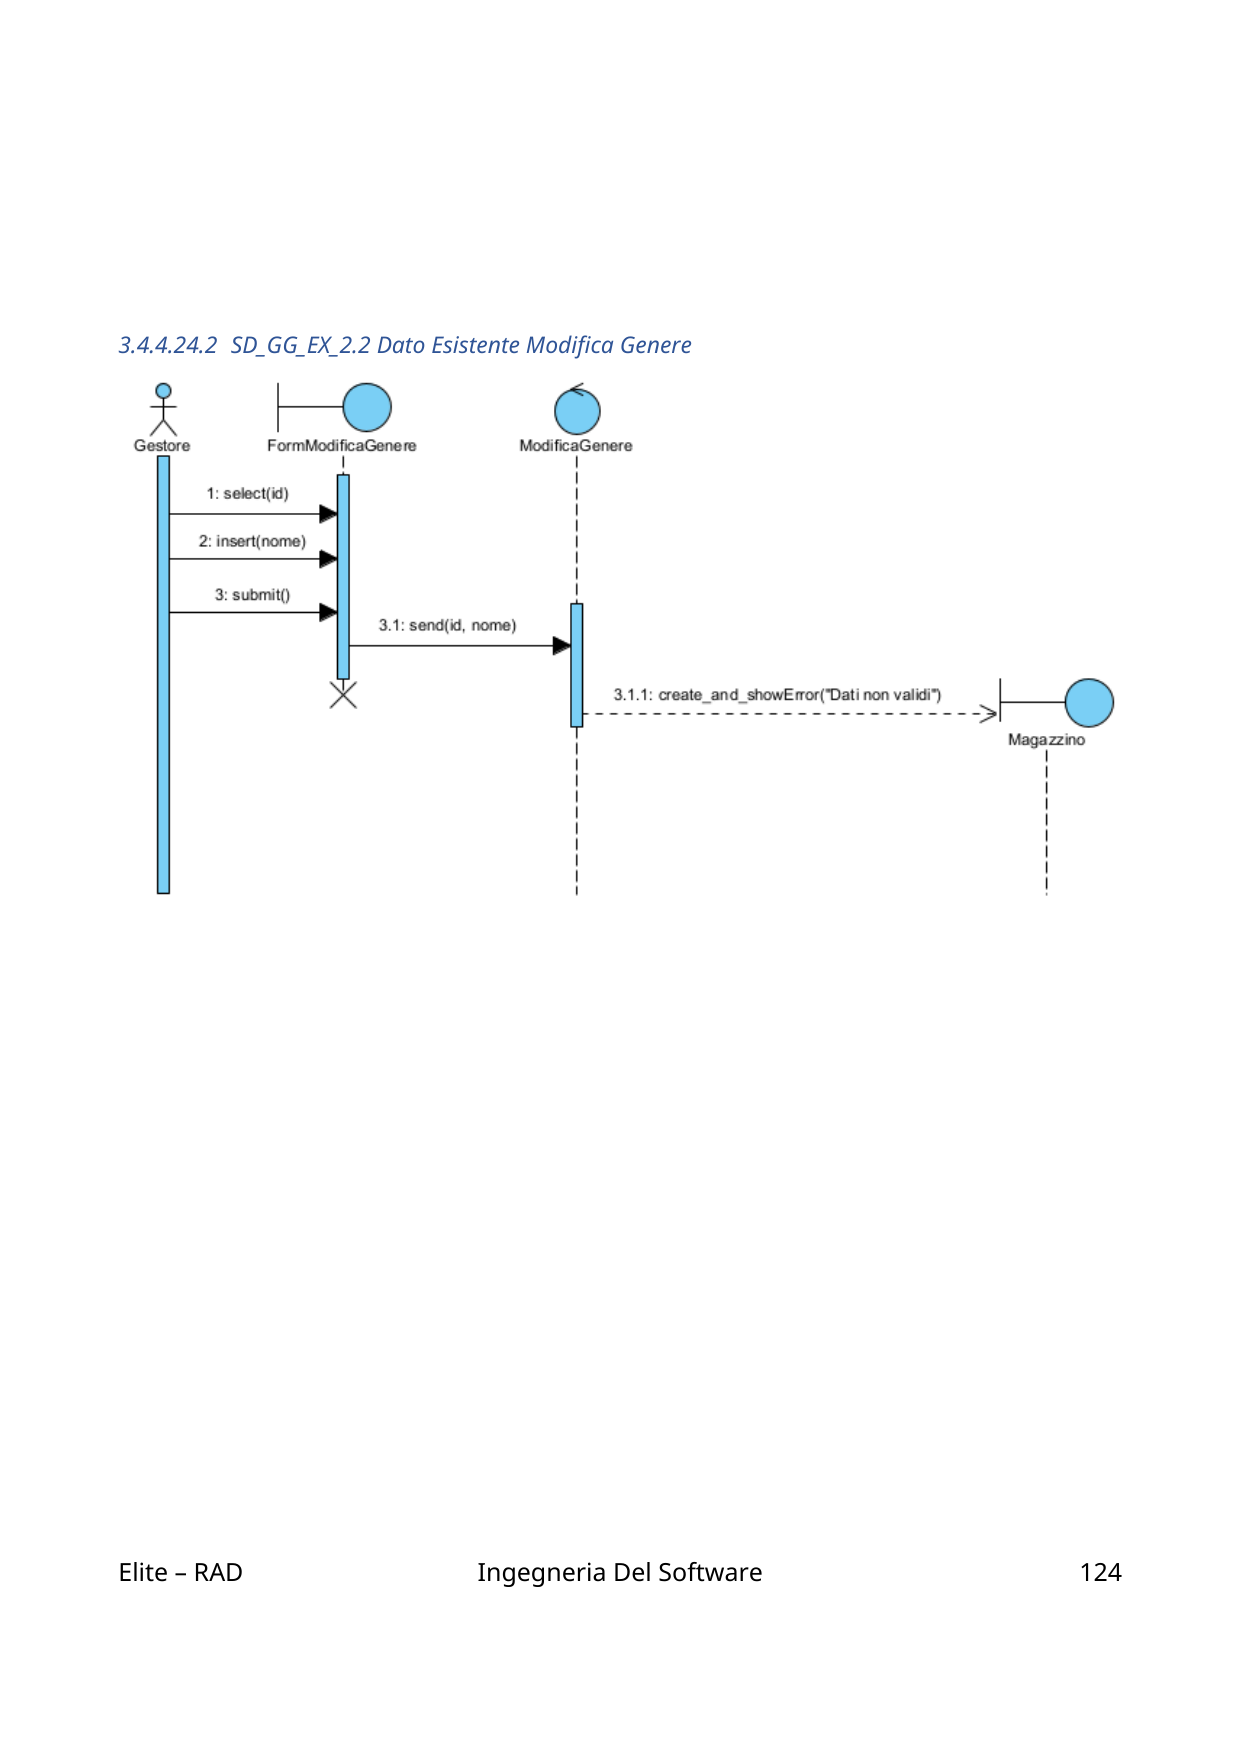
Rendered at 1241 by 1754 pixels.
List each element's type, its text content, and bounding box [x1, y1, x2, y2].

picture [118, 373, 1123, 919]
subtitle SD_GG_EX_2.2 Dato Esistente Modifica Genere [118, 329, 1122, 360]
